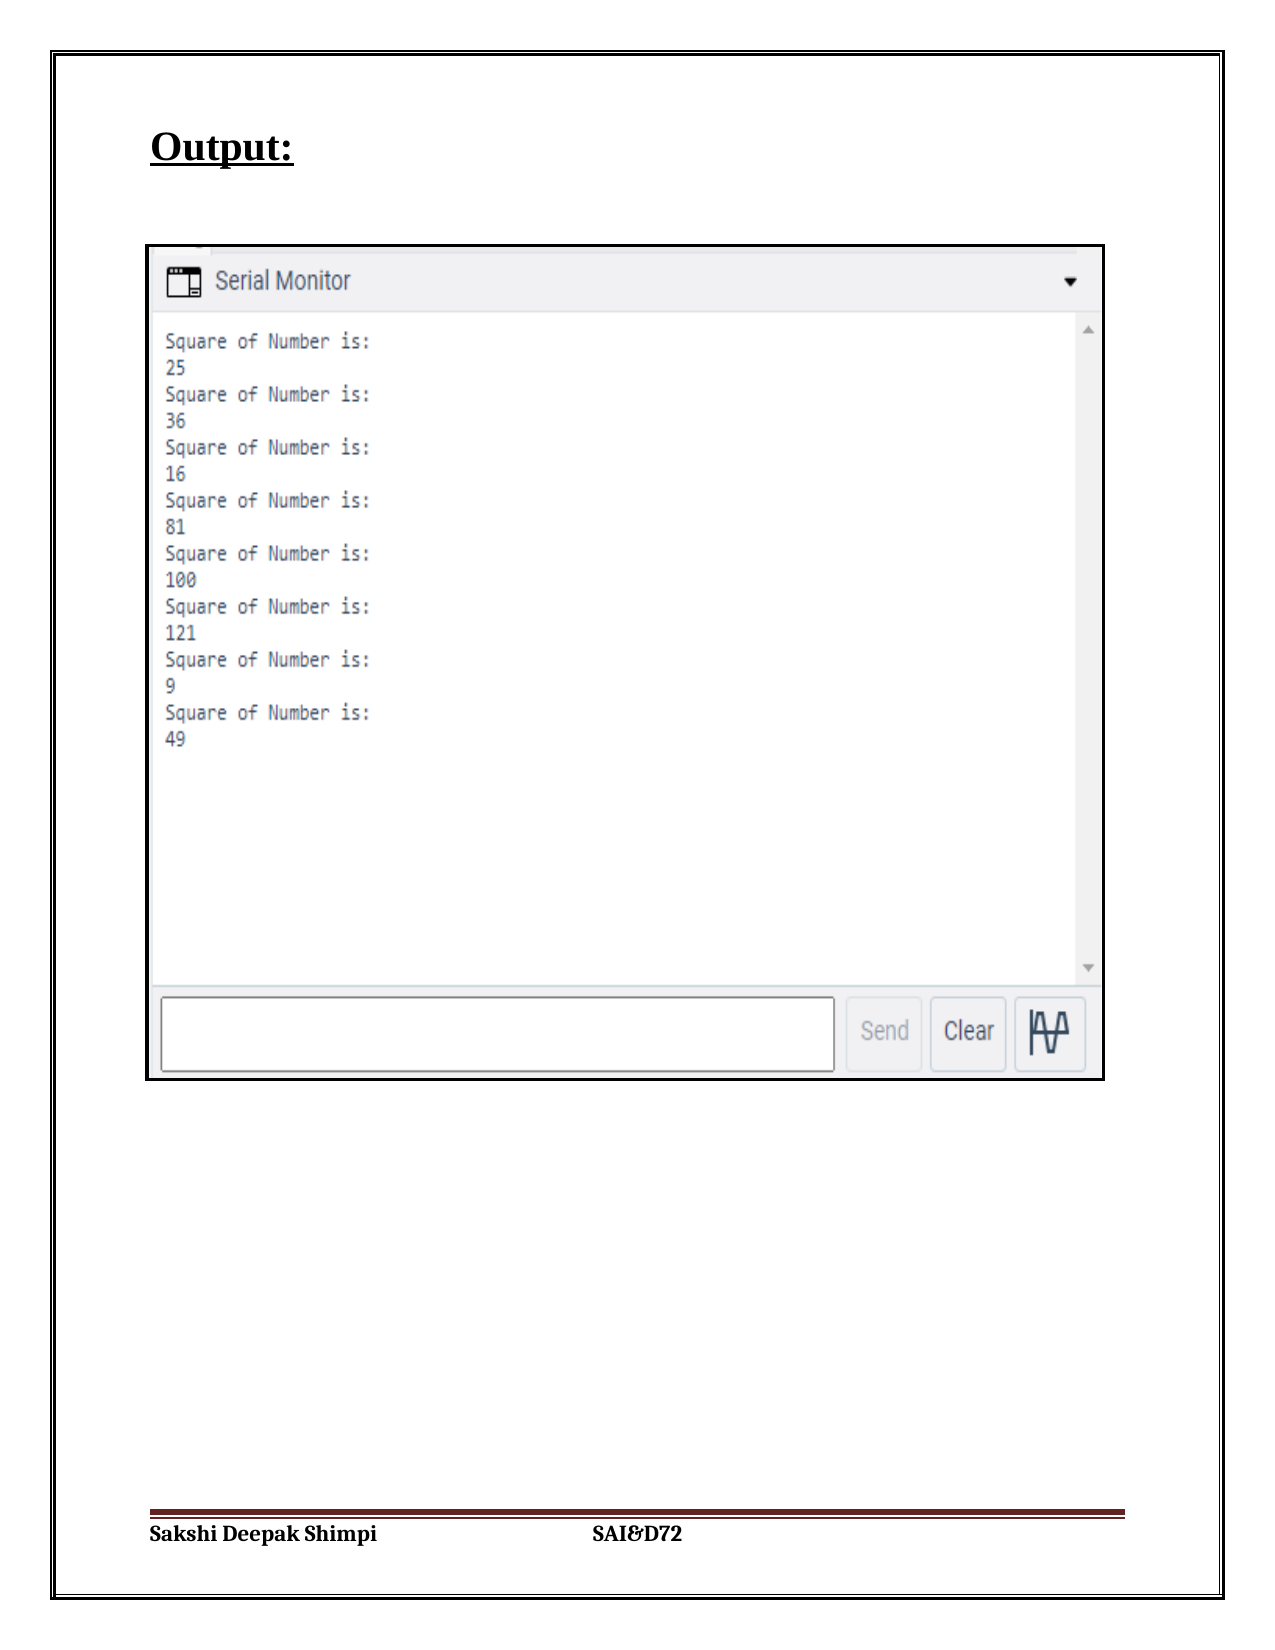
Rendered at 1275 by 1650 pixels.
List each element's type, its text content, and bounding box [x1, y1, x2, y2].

text Output: [150, 122, 1125, 170]
picture [149, 247, 1102, 1078]
